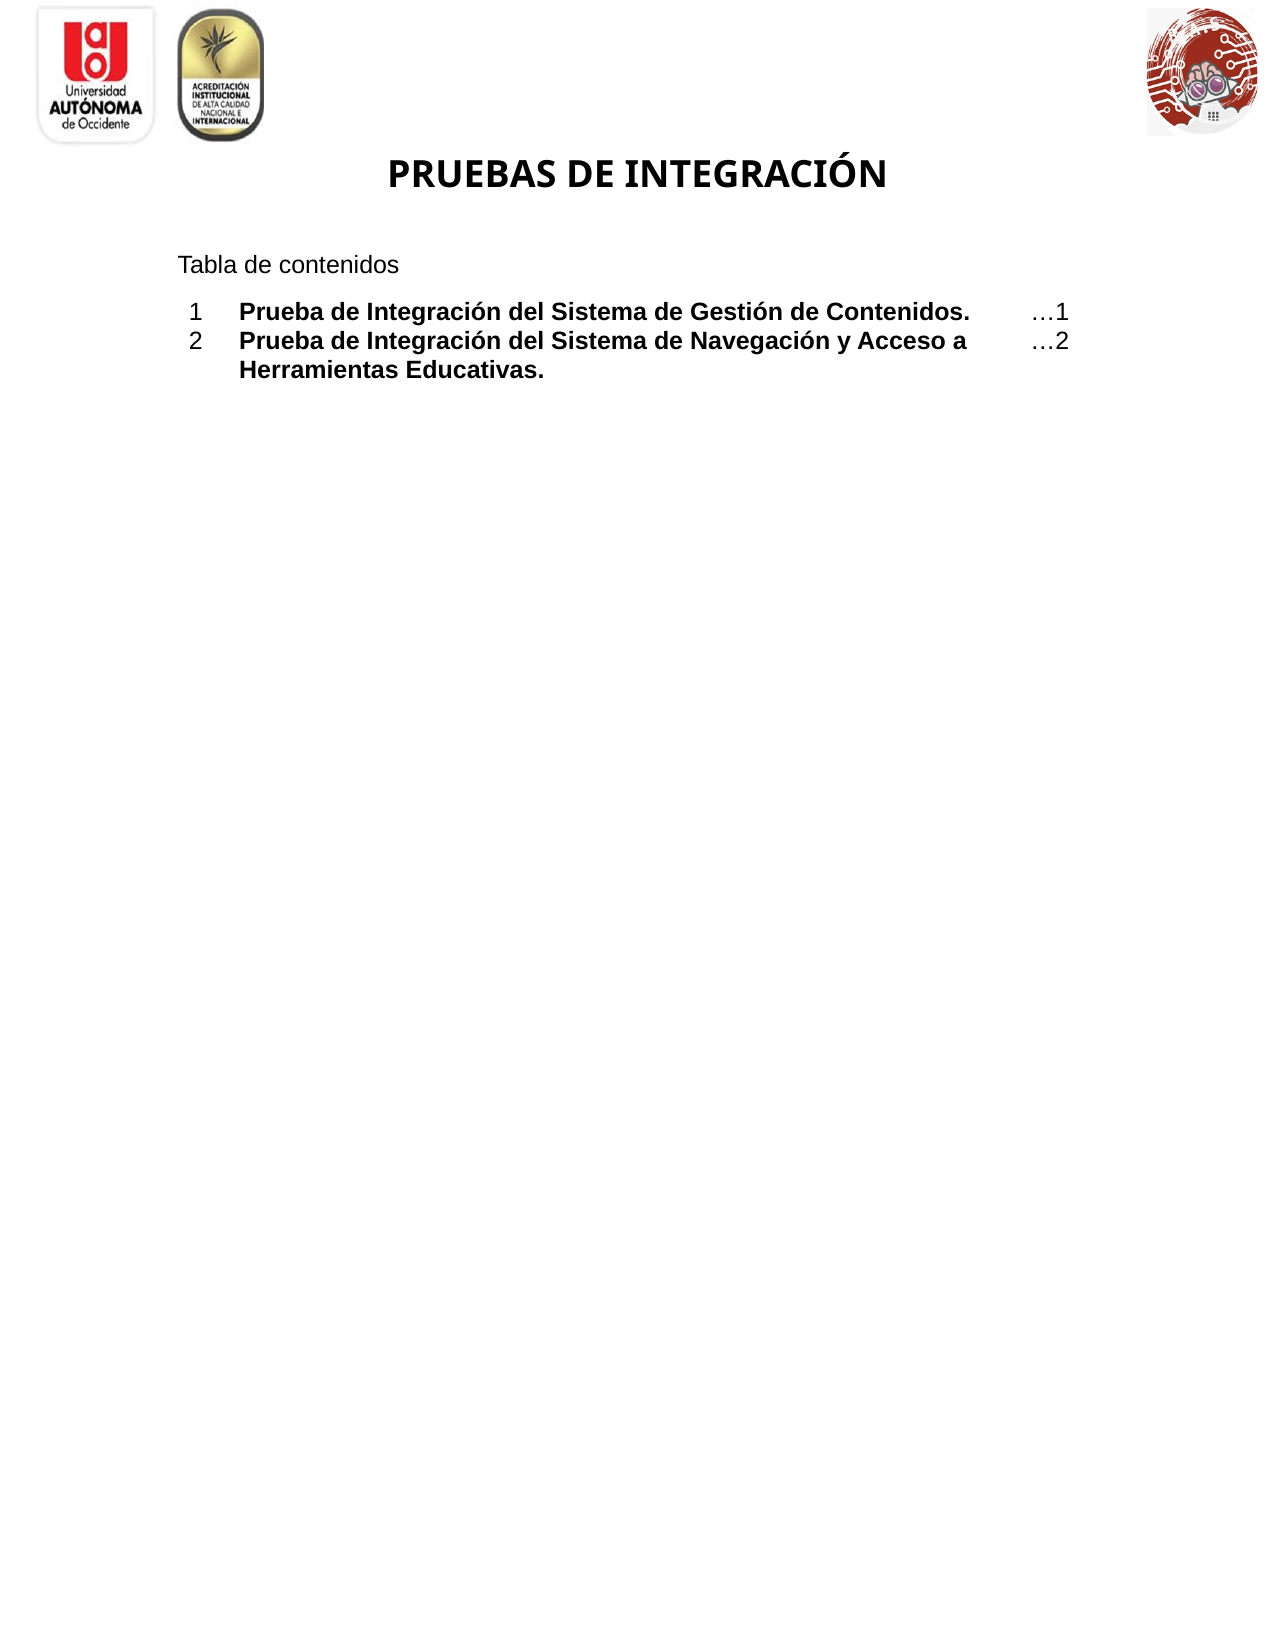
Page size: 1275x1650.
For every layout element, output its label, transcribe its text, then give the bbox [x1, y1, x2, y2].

table_header Prueba de Integración del Sistema de Gestión de Contenidos. [228, 297, 1019, 326]
picture [29, 3, 264, 147]
subtitle PRUEBAS DE INTEGRACIÓN [177, 148, 1098, 199]
table_cell 2 [177, 326, 228, 383]
table_cell …2 [1019, 326, 1082, 383]
table_header …1 [1019, 297, 1082, 326]
table_cell Prueba de Integración del Sistema de Navegación y Acceso a Herramientas Educativas. [228, 326, 1019, 383]
text Tabla de contenidos [177, 249, 1098, 278]
table_header 1 [177, 297, 228, 326]
picture [1146, 8, 1258, 136]
